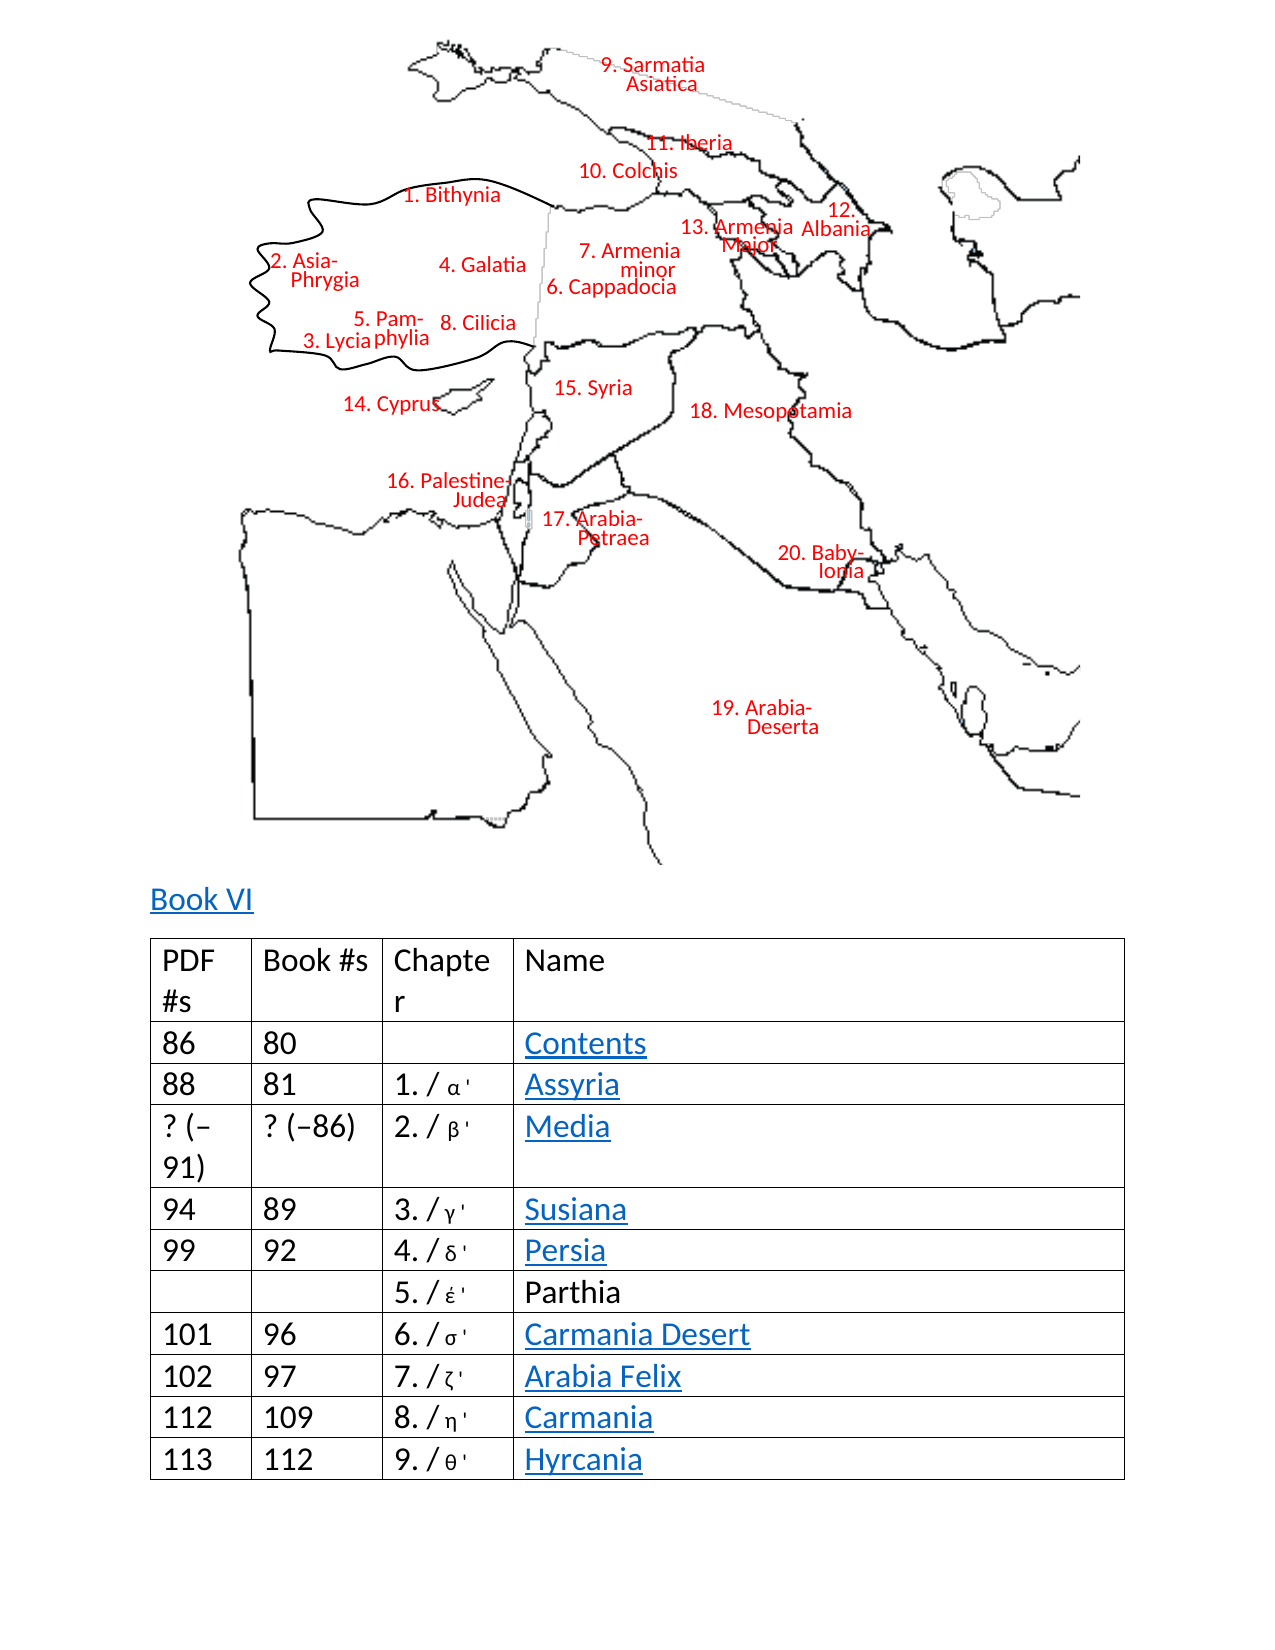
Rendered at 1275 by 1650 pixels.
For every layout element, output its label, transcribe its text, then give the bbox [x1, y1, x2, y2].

table_cell 94 [151, 1188, 251, 1228]
table_cell 5. / έ ' [383, 1271, 513, 1312]
table_cell 8. / η ' [383, 1397, 513, 1437]
picture [225, 22, 1080, 865]
table_cell 97 [252, 1355, 382, 1396]
table_cell 89 [252, 1188, 382, 1228]
table_cell 92 [252, 1230, 382, 1270]
table_cell [252, 1271, 382, 1312]
table_cell Media [514, 1105, 1124, 1187]
table_cell Hyrcania [514, 1438, 1124, 1479]
table_cell 9. / θ ' [383, 1438, 513, 1479]
table_header PDF #s [151, 939, 251, 1021]
table_cell 1. / α ' [383, 1064, 513, 1104]
table_cell [151, 1271, 251, 1312]
table_cell 102 [151, 1355, 251, 1396]
table_cell 7. / ζ ' [383, 1355, 513, 1396]
table_cell 99 [151, 1230, 251, 1270]
table_cell 112 [151, 1397, 251, 1437]
table_cell 4. / δ ' [383, 1230, 513, 1270]
table_header Chapter [383, 939, 513, 1021]
table_cell 88 [151, 1064, 251, 1104]
table_cell 81 [252, 1064, 382, 1104]
table_cell Parthia [514, 1271, 1124, 1312]
table_cell 80 [252, 1022, 382, 1062]
table_cell Assyria [514, 1064, 1124, 1104]
table_cell 101 [151, 1313, 251, 1354]
table_cell 2. / β ' [383, 1105, 513, 1187]
table_cell ? (–91) [151, 1105, 251, 1187]
table_cell [383, 1022, 513, 1062]
table_cell 96 [252, 1313, 382, 1354]
table_cell 109 [252, 1397, 382, 1437]
table_cell ? (–86) [252, 1105, 382, 1187]
table_cell 3. / γ ' [383, 1188, 513, 1228]
table_cell 112 [252, 1438, 382, 1479]
table_cell Contents [514, 1022, 1124, 1062]
table_cell 6. / σ ' [383, 1313, 513, 1354]
table_header Book #s [252, 939, 382, 1021]
table_cell 113 [151, 1438, 251, 1479]
table_cell Susiana [514, 1188, 1124, 1228]
table_cell Carmania [514, 1397, 1124, 1437]
table_header Name [514, 939, 1124, 1021]
table_cell Carmania Desert [514, 1313, 1124, 1354]
table_cell 86 [151, 1022, 251, 1062]
text Book VI [150, 877, 1125, 918]
table_cell Arabia Felix [514, 1355, 1124, 1396]
table_cell Persia [514, 1230, 1124, 1270]
